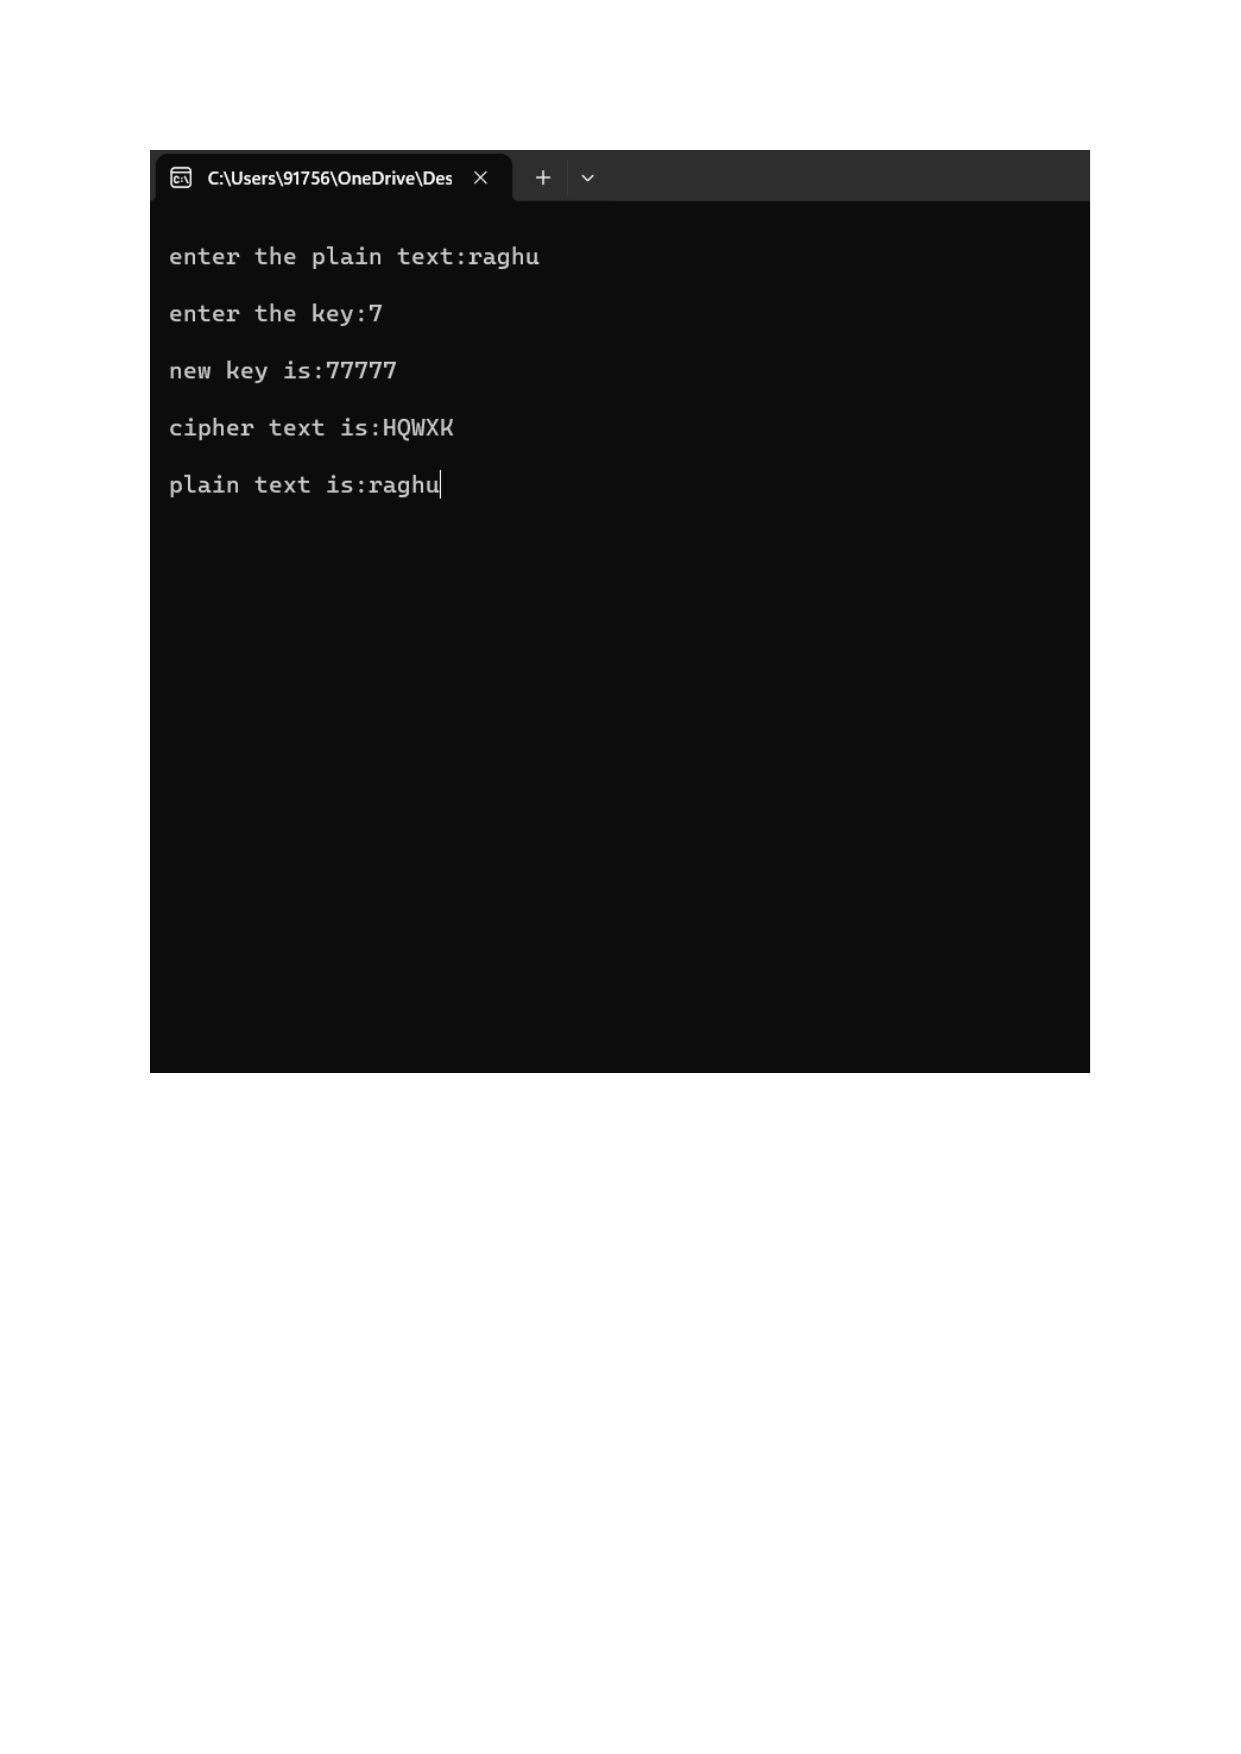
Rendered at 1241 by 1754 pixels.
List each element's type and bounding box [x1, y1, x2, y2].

picture [150, 150, 1091, 1073]
